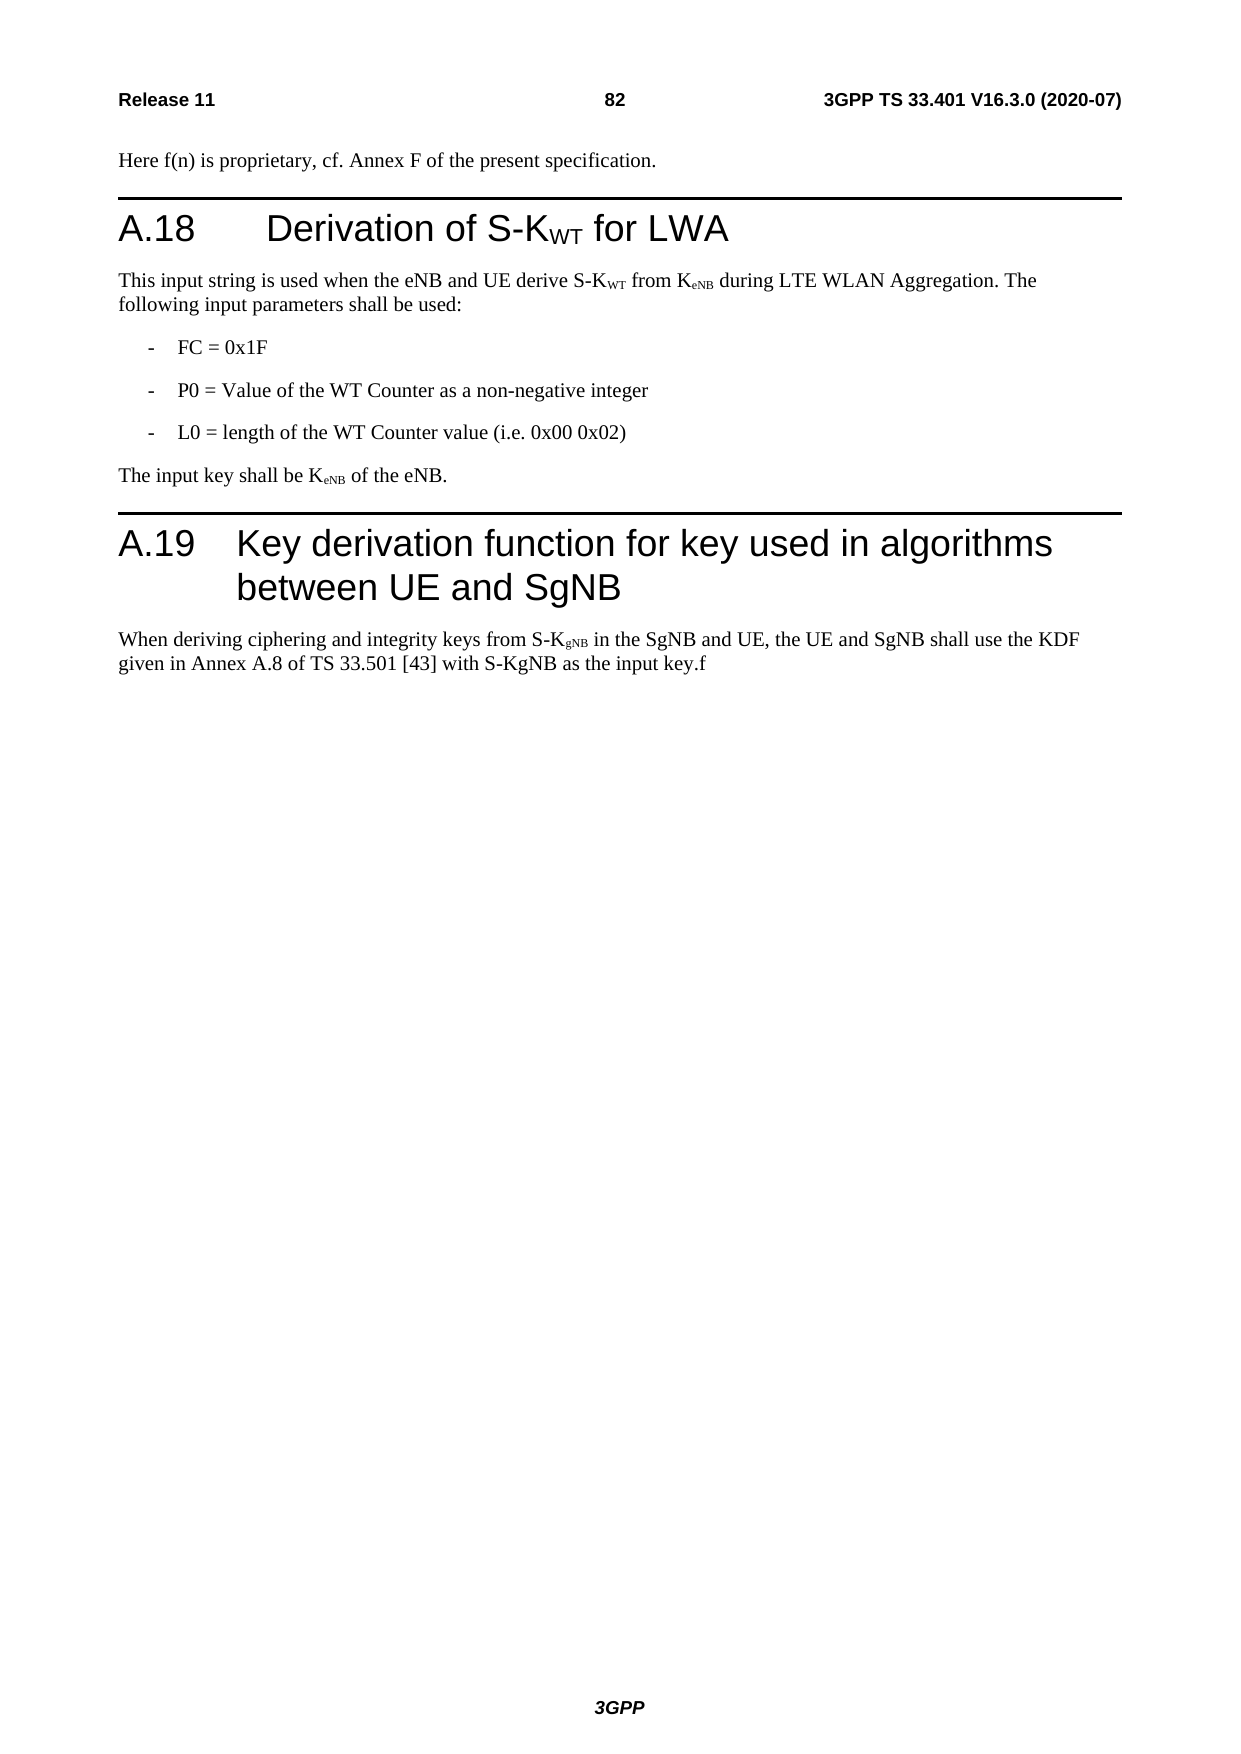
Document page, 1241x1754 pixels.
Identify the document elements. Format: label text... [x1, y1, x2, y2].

subtitle A.18 Derivation of S-KWT for LWA [118, 200, 1122, 249]
text Here f(n) is proprietary, cf. Annex F of the present specification. [118, 147, 1122, 172]
text When deriving ciphering and integrity keys from S-KgNB in the SgNB and UE, the UE and SgNB shall use the KDF given in Annex A.8 of TS 33.501 [43] with S-KgNB as the input key.f [118, 627, 1122, 675]
text This input string is used when the eNB and UE derive S-KWT from KeNB during LTE WLAN Aggregation. The following input parameters shall be used: [118, 268, 1122, 316]
text - L0 = length of the WT Counter value (i.e. 0x00 0x02) [148, 420, 1122, 444]
text - P0 = Value of the WT Counter as a non-negative integer [148, 377, 1122, 402]
subtitle A.19 Key derivation function for key used in algorithms between UE and SgNB [118, 515, 1122, 608]
text - FC = 0x1F [148, 335, 1122, 359]
text The input key shall be KeNB of the eNB. [118, 463, 1122, 487]
